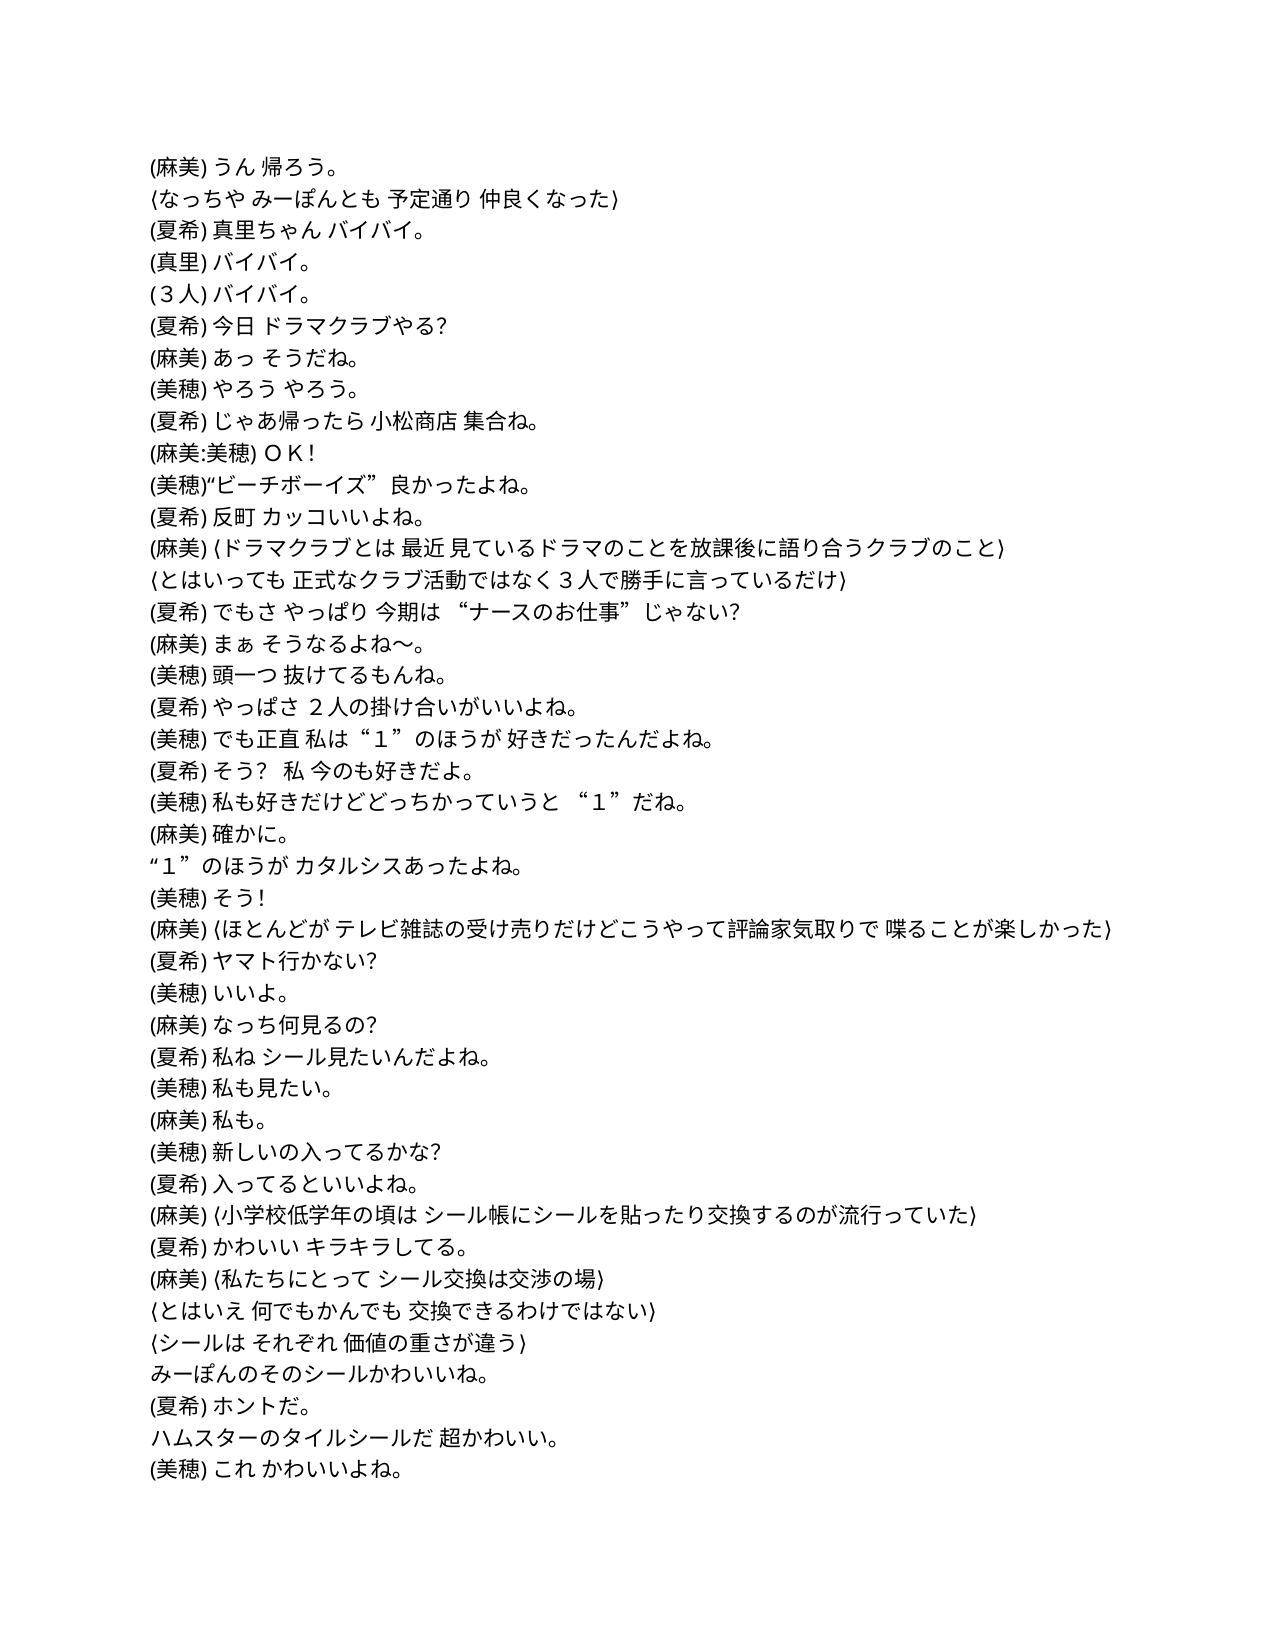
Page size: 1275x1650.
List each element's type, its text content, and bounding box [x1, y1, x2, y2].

text (夏希) やっぱさ ２人の掛け合いがいいよね｡ [150, 690, 1125, 722]
text (夏希) 今日 ドラマクラブやる？ [150, 309, 1125, 341]
text (夏希) 入ってるといいよね｡ [150, 1167, 1125, 1198]
text (夏希) 反町 カッコいいよね｡ [150, 499, 1125, 531]
text (麻美) まぁ そうなるよね～｡ [150, 627, 1125, 658]
text ⟨なっちや みーぽんとも 予定通り 仲良くなった⟩ [150, 182, 1125, 213]
text (麻美) ⟨ドラマクラブとは 最近 見ているドラマのことを放課後に語り合うクラブのこと⟩ [150, 531, 1125, 563]
text (夏希) 私ね シール見たいんだよね｡ [150, 1039, 1125, 1071]
text (夏希) そう？ 私 今のも好きだよ｡ [150, 754, 1125, 785]
text (夏希) ホントだ｡ [150, 1389, 1125, 1421]
text (夏希) かわいい キラキラしてる｡ [150, 1230, 1125, 1262]
text ⟨とはいえ 何でもかんでも 交換できるわけではない⟩ [150, 1294, 1125, 1326]
text (麻美) ⟨小学校低学年の頃は シール帳にシールを貼ったり交換するのが流行っていた⟩ [150, 1198, 1125, 1230]
text (麻美) ⟨私たちにとって シール交換は交渉の場⟩ [150, 1262, 1125, 1294]
text (美穂) やろう やろう｡ [150, 372, 1125, 404]
text (美穂) 頭一つ 抜けてるもんね｡ [150, 658, 1125, 690]
text (夏希) 真里ちゃん バイバイ｡ [150, 213, 1125, 245]
text (３人) バイバイ｡ [150, 277, 1125, 309]
text (麻美) 確かに｡ [150, 817, 1125, 849]
text ハムスターのタイルシールだ 超かわいい｡ [150, 1421, 1125, 1452]
text みーぽんのそのシールかわいいね｡ [150, 1357, 1125, 1389]
text (美穂) 新しいの入ってるかな？ [150, 1135, 1125, 1167]
text (麻美) なっち何見るの？ [150, 1008, 1125, 1039]
text (夏希) じゃあ帰ったら 小松商店 集合ね｡ [150, 404, 1125, 436]
text ⟨とはいっても 正式なクラブ活動ではなく３人で勝手に言っているだけ⟩ [150, 563, 1125, 595]
text (夏希) ヤマト行かない？ [150, 944, 1125, 976]
text (美穂) これ かわいいよね｡ [150, 1452, 1125, 1484]
text (真里) バイバイ｡ [150, 245, 1125, 277]
text (美穂) 私も見たい｡ [150, 1071, 1125, 1103]
text (美穂) そう！ [150, 881, 1125, 912]
text (美穂)“ビーチボーイズ”良かったよね｡ [150, 468, 1125, 499]
text (麻美:美穂) ＯＫ！ [150, 436, 1125, 468]
text (美穂) 私も好きだけどどっちかっていうと “１”だね｡ [150, 785, 1125, 817]
text (美穂) でも正直 私は“１”のほうが 好きだったんだよね｡ [150, 722, 1125, 754]
text (麻美) ⟨ほとんどが テレビ雑誌の受け売りだけどこうやって評論家気取りで 喋ることが楽しかった⟩ [150, 912, 1125, 944]
text (麻美) あっ そうだね｡ [150, 341, 1125, 372]
text “１”のほうが カタルシスあったよね｡ [150, 849, 1125, 881]
text (麻美) 私も｡ [150, 1103, 1125, 1135]
text (夏希) でもさ やっぱり 今期は “ナースのお仕事”じゃない？ [150, 595, 1125, 627]
text (美穂) いいよ｡ [150, 976, 1125, 1008]
text (麻美) うん 帰ろう｡ [150, 150, 1125, 182]
text ⟨シールは それぞれ 価値の重さが違う⟩ [150, 1326, 1125, 1357]
